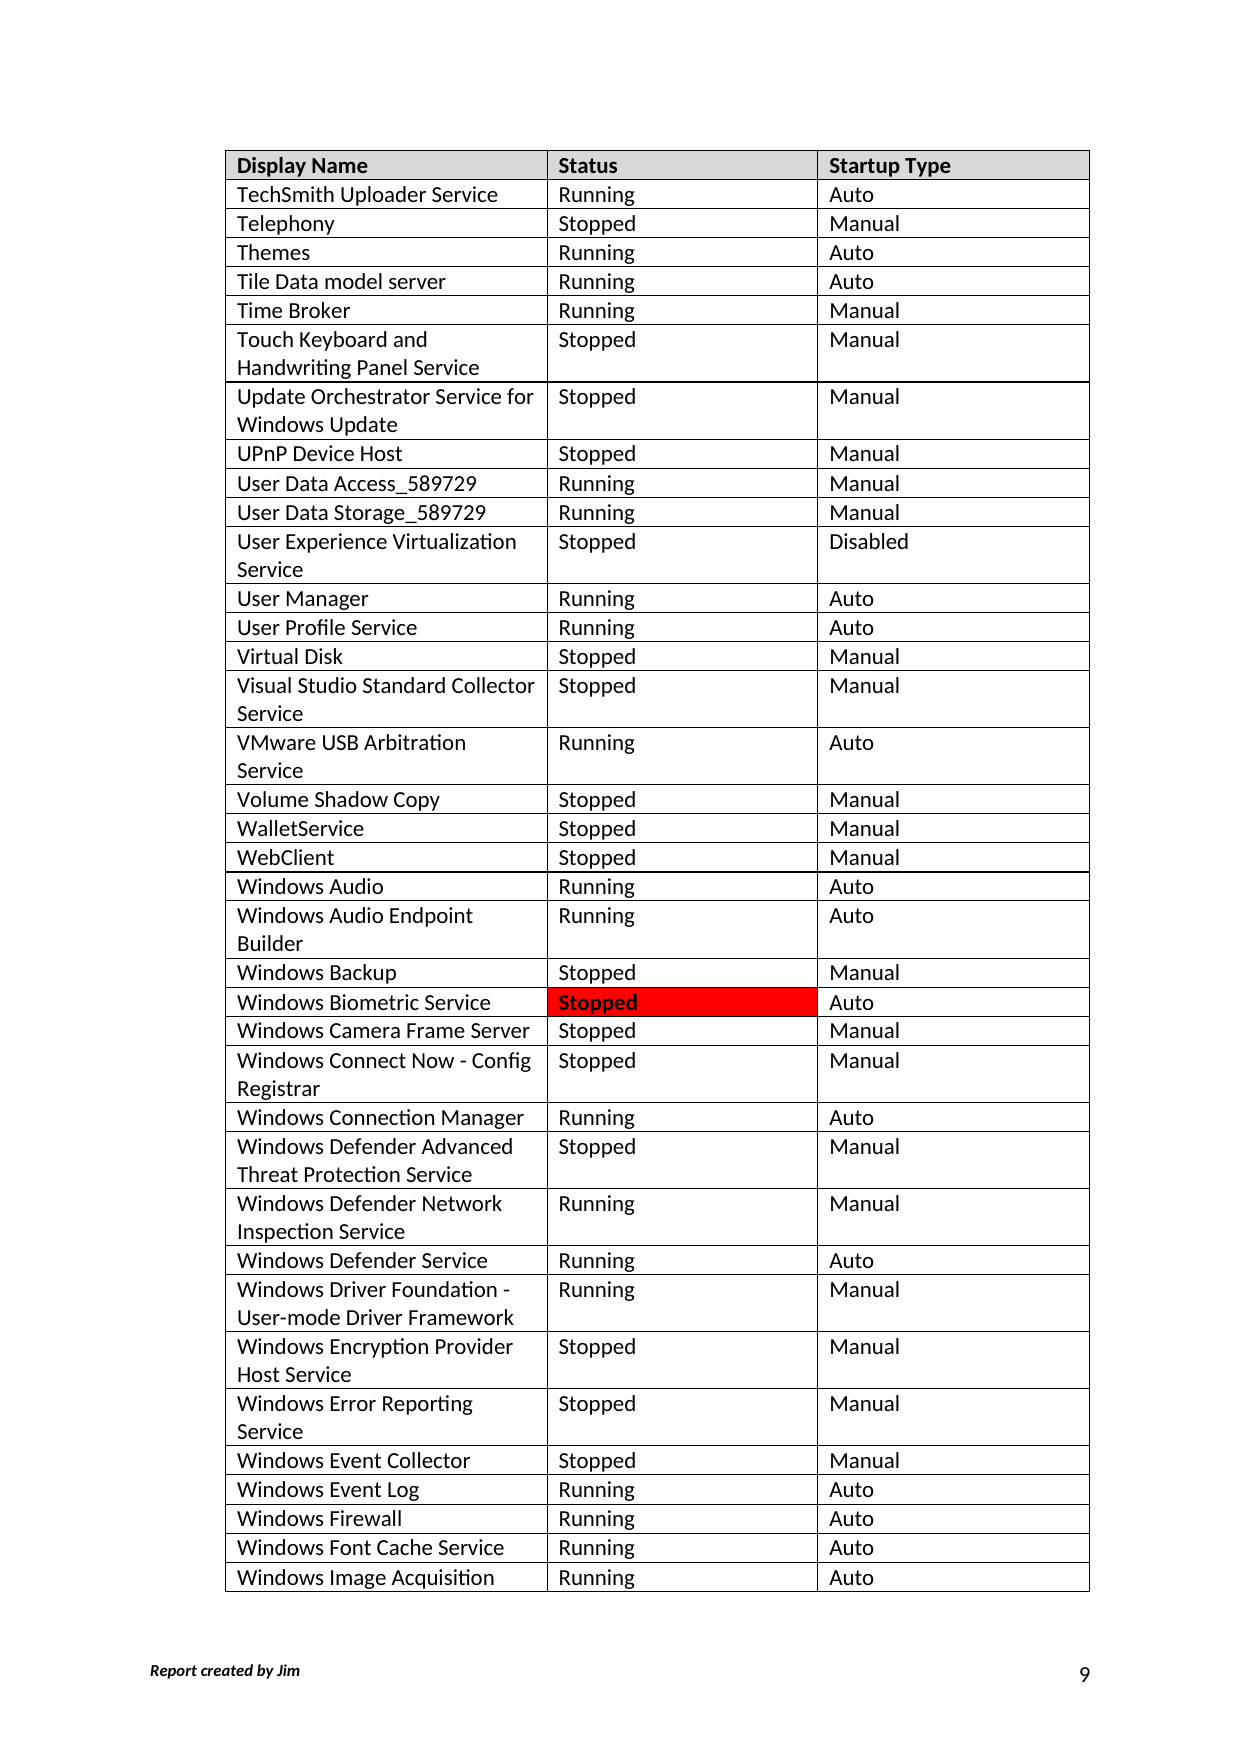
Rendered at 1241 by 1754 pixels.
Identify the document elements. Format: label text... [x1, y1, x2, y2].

table_cell Telephony [226, 209, 547, 237]
table_cell Windows Image Acquisition (WIA) [226, 1563, 547, 1591]
table_header Status [548, 151, 817, 179]
table_cell WalletService [226, 814, 547, 842]
table_cell Update Orchestrator Service for Windows Update [226, 383, 547, 438]
table_cell Visual Studio Standard Collector Service [226, 671, 547, 727]
table_cell Stopped [548, 325, 817, 381]
table_cell Auto [818, 1103, 1089, 1131]
table_cell Auto [818, 1505, 1089, 1532]
table_cell Manual [818, 671, 1089, 727]
table_cell Running [548, 901, 817, 957]
table_cell Running [548, 498, 817, 526]
table_cell Manual [818, 296, 1089, 324]
table_cell Disabled [818, 527, 1089, 583]
table_cell Windows Backup [226, 959, 547, 987]
table_cell Running [548, 1275, 817, 1331]
table_cell User Profile Service [226, 613, 547, 641]
table_cell Running [548, 1189, 817, 1245]
table_cell Windows Encryption Provider Host Service [226, 1332, 547, 1388]
table_cell Manual [818, 383, 1089, 438]
table_cell Stopped [548, 1017, 817, 1045]
table_cell Manual [818, 814, 1089, 842]
table_cell Touch Keyboard and Handwriting Panel Service [226, 325, 547, 381]
table_cell Running [548, 1534, 817, 1562]
table_cell Windows Audio Endpoint Builder [226, 901, 547, 957]
table_cell Running [548, 1475, 817, 1503]
table_cell VMware USB Arbitration Service [226, 728, 547, 784]
table_cell Stopped [548, 988, 817, 1016]
table_cell Auto [818, 728, 1089, 784]
table_cell Stopped [548, 383, 817, 438]
table_cell Stopped [548, 1046, 817, 1102]
table_cell Manual [818, 1017, 1089, 1045]
table_cell Auto [818, 901, 1089, 957]
table_cell Running [548, 1505, 817, 1532]
table_cell User Data Access_589729 [226, 469, 547, 497]
table_cell User Manager [226, 584, 547, 612]
table_cell Manual [818, 959, 1089, 987]
table_cell Auto [818, 1246, 1089, 1274]
table_cell Stopped [548, 1132, 817, 1188]
table_cell Windows Audio [226, 873, 547, 900]
table_cell Auto [818, 267, 1089, 295]
table_cell Windows Font Cache Service [226, 1534, 547, 1562]
table_cell Running [548, 469, 817, 497]
table_cell Windows Event Log [226, 1475, 547, 1503]
table_cell Auto [818, 988, 1089, 1016]
table_cell Manual [818, 209, 1089, 237]
table_cell Running [548, 1103, 817, 1131]
table_cell Stopped [548, 209, 817, 237]
table_cell Manual [818, 785, 1089, 813]
table_cell Tile Data model server [226, 267, 547, 295]
table_cell Running [548, 238, 817, 266]
table_cell Windows Defender Service [226, 1246, 547, 1274]
table_cell Auto [818, 180, 1089, 208]
table_cell Running [548, 1563, 817, 1591]
table_cell Stopped [548, 1446, 817, 1474]
table_cell Windows Firewall [226, 1505, 547, 1532]
table_cell Stopped [548, 1332, 817, 1388]
table_cell WebClient [226, 843, 547, 871]
table_cell Stopped [548, 527, 817, 583]
table_cell Manual [818, 642, 1089, 670]
table_cell Windows Camera Frame Server [226, 1017, 547, 1045]
table_cell Manual [818, 843, 1089, 871]
table_cell Running [548, 728, 817, 784]
table_cell Manual [818, 498, 1089, 526]
table_cell Windows Defender Advanced Threat Protection Service [226, 1132, 547, 1188]
table_cell Themes [226, 238, 547, 266]
table_cell Running [548, 1246, 817, 1274]
table_cell Auto [818, 1475, 1089, 1503]
table_cell Virtual Disk [226, 642, 547, 670]
table_cell Manual [818, 1189, 1089, 1245]
table_cell Windows Event Collector [226, 1446, 547, 1474]
table_cell Running [548, 584, 817, 612]
table_cell Running [548, 180, 817, 208]
table_cell Windows Defender Network Inspection Service [226, 1189, 547, 1245]
table_cell Manual [818, 1132, 1089, 1188]
table_cell Windows Driver Foundation - User-mode Driver Framework [226, 1275, 547, 1331]
table_cell User Data Storage_589729 [226, 498, 547, 526]
table_cell Running [548, 296, 817, 324]
table_cell UPnP Device Host [226, 440, 547, 468]
table_cell Volume Shadow Copy [226, 785, 547, 813]
table_cell Stopped [548, 440, 817, 468]
table_cell Windows Error Reporting Service [226, 1389, 547, 1445]
table_cell Running [548, 873, 817, 900]
table_cell Manual [818, 440, 1089, 468]
table_header Display Name [226, 151, 547, 179]
table_cell Manual [818, 1389, 1089, 1445]
table_cell Manual [818, 469, 1089, 497]
table_cell User Experience Virtualization Service [226, 527, 547, 583]
table_cell Auto [818, 873, 1089, 900]
table_cell Stopped [548, 1389, 817, 1445]
table_cell Auto [818, 613, 1089, 641]
table_cell Manual [818, 1446, 1089, 1474]
table_cell Windows Connect Now - Config Registrar [226, 1046, 547, 1102]
table_cell Manual [818, 1275, 1089, 1331]
table_cell Running [548, 613, 817, 641]
table_cell Running [548, 267, 817, 295]
table_cell Auto [818, 1563, 1089, 1591]
table_cell Auto [818, 584, 1089, 612]
table_cell Manual [818, 1332, 1089, 1388]
table_cell Manual [818, 325, 1089, 381]
table_cell Stopped [548, 814, 817, 842]
table_cell Time Broker [226, 296, 547, 324]
table_cell Windows Connection Manager [226, 1103, 547, 1131]
table_cell Stopped [548, 843, 817, 871]
table_header Startup Type [818, 151, 1089, 179]
table_cell Stopped [548, 785, 817, 813]
table_cell Stopped [548, 642, 817, 670]
table_cell Auto [818, 1534, 1089, 1562]
table_cell Auto [818, 238, 1089, 266]
table_cell Stopped [548, 959, 817, 987]
table_cell TechSmith Uploader Service [226, 180, 547, 208]
table_cell Manual [818, 1046, 1089, 1102]
table_cell Stopped [548, 671, 817, 727]
table_cell Windows Biometric Service [226, 988, 547, 1016]
